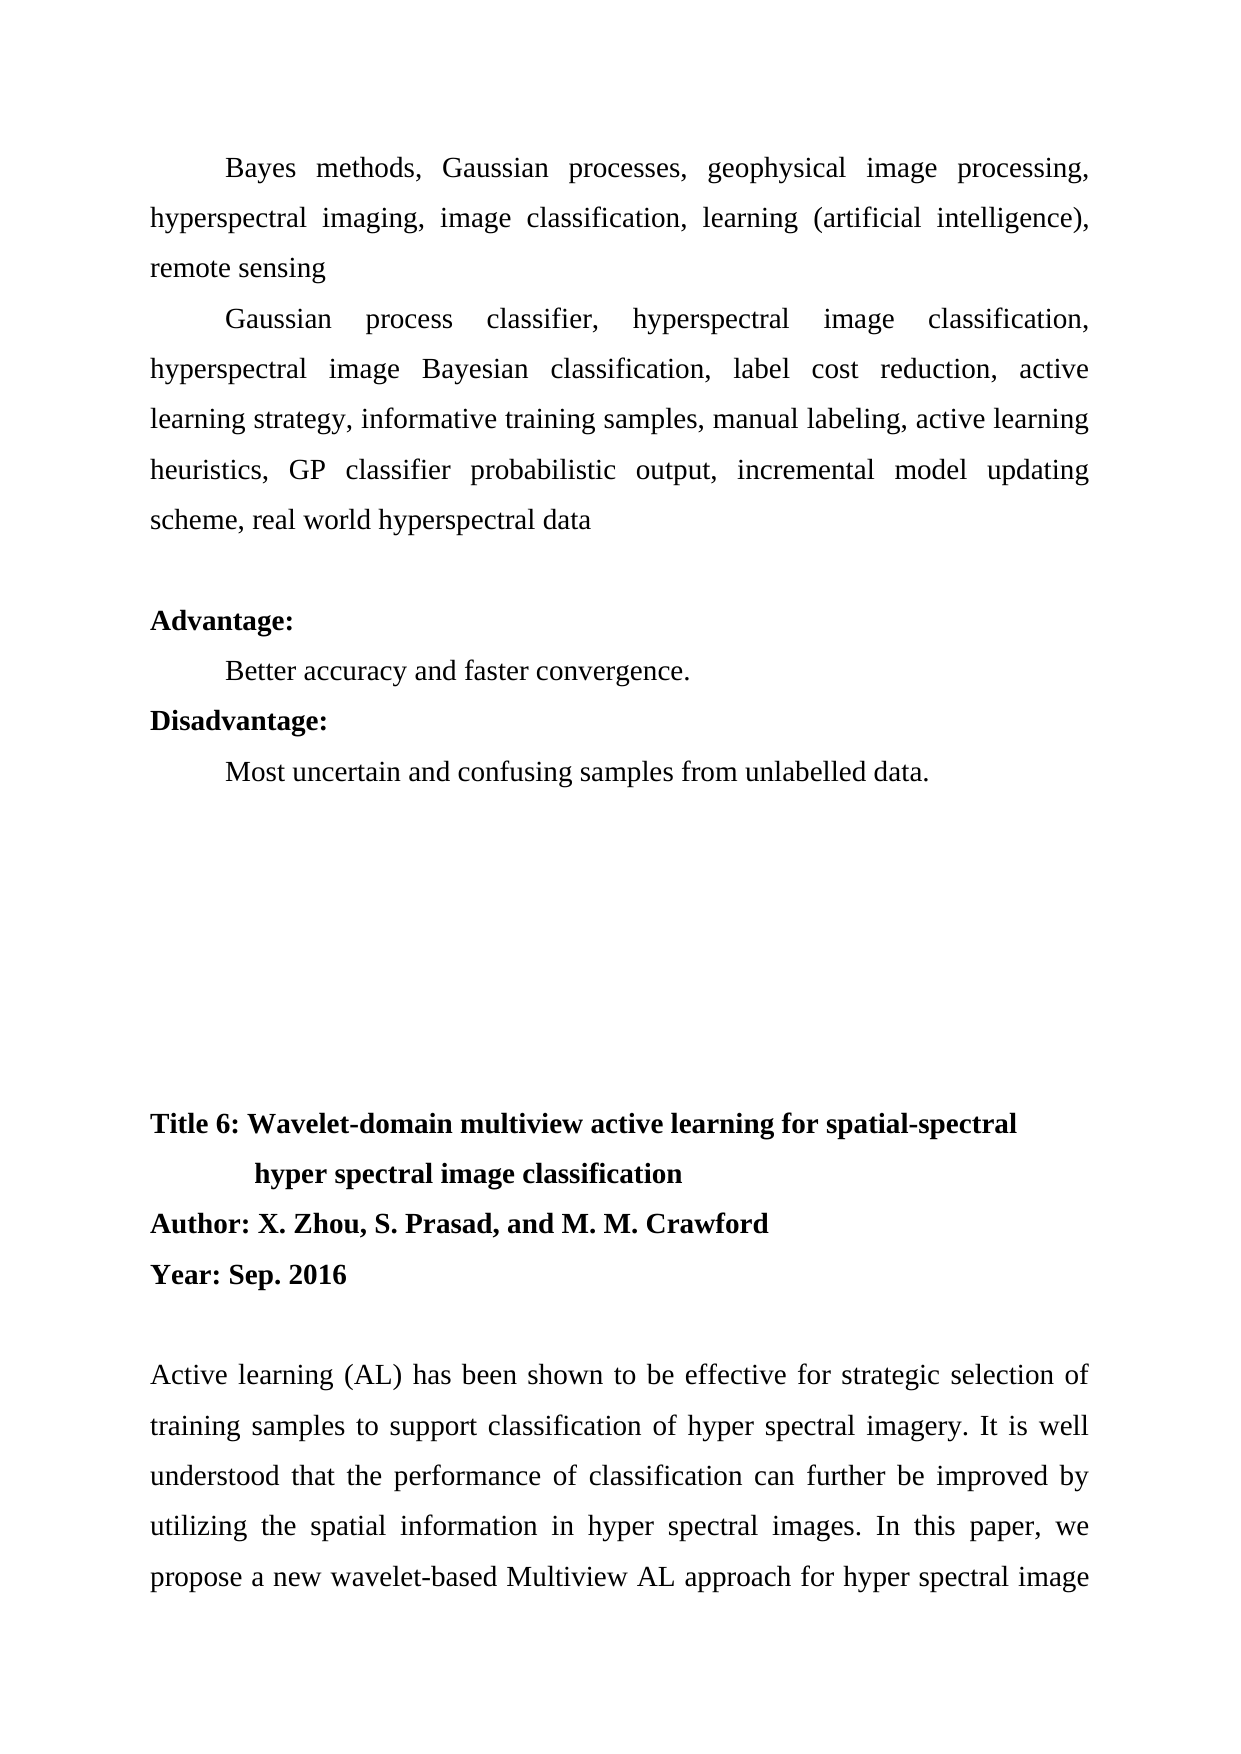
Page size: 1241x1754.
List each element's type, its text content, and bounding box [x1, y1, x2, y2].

text Author: X. Zhou, S. Prasad, and M. M. Crawford [150, 1207, 1090, 1240]
text Advantage: [150, 603, 1090, 636]
text Most uncertain and confusing samples from unlabelled data. [150, 754, 1090, 787]
text Disadvantage: [150, 703, 1090, 737]
text Title 6: Wavelet-domain multiview active learning for spatial-spectral [150, 1106, 1090, 1139]
text Better accuracy and faster convergence. [150, 653, 1090, 687]
text Bayes methods, Gaussian processes, geophysical image processing, hyperspectral imaging, image classification, learning (artificial intelligence), remote sensing [150, 150, 1090, 284]
text Gaussian process classifier, hyperspectral image classification, hyperspectral image Bayesian classification, label cost reduction, active learning strategy, informative training samples, manual labeling, active learning heuristics, GP classifier probabilistic output, incremental model updating scheme, real world hyperspectral data [150, 301, 1090, 536]
text hyper spectral image classification [150, 1156, 1090, 1190]
text Year: Sep. 2016 [150, 1257, 1090, 1290]
